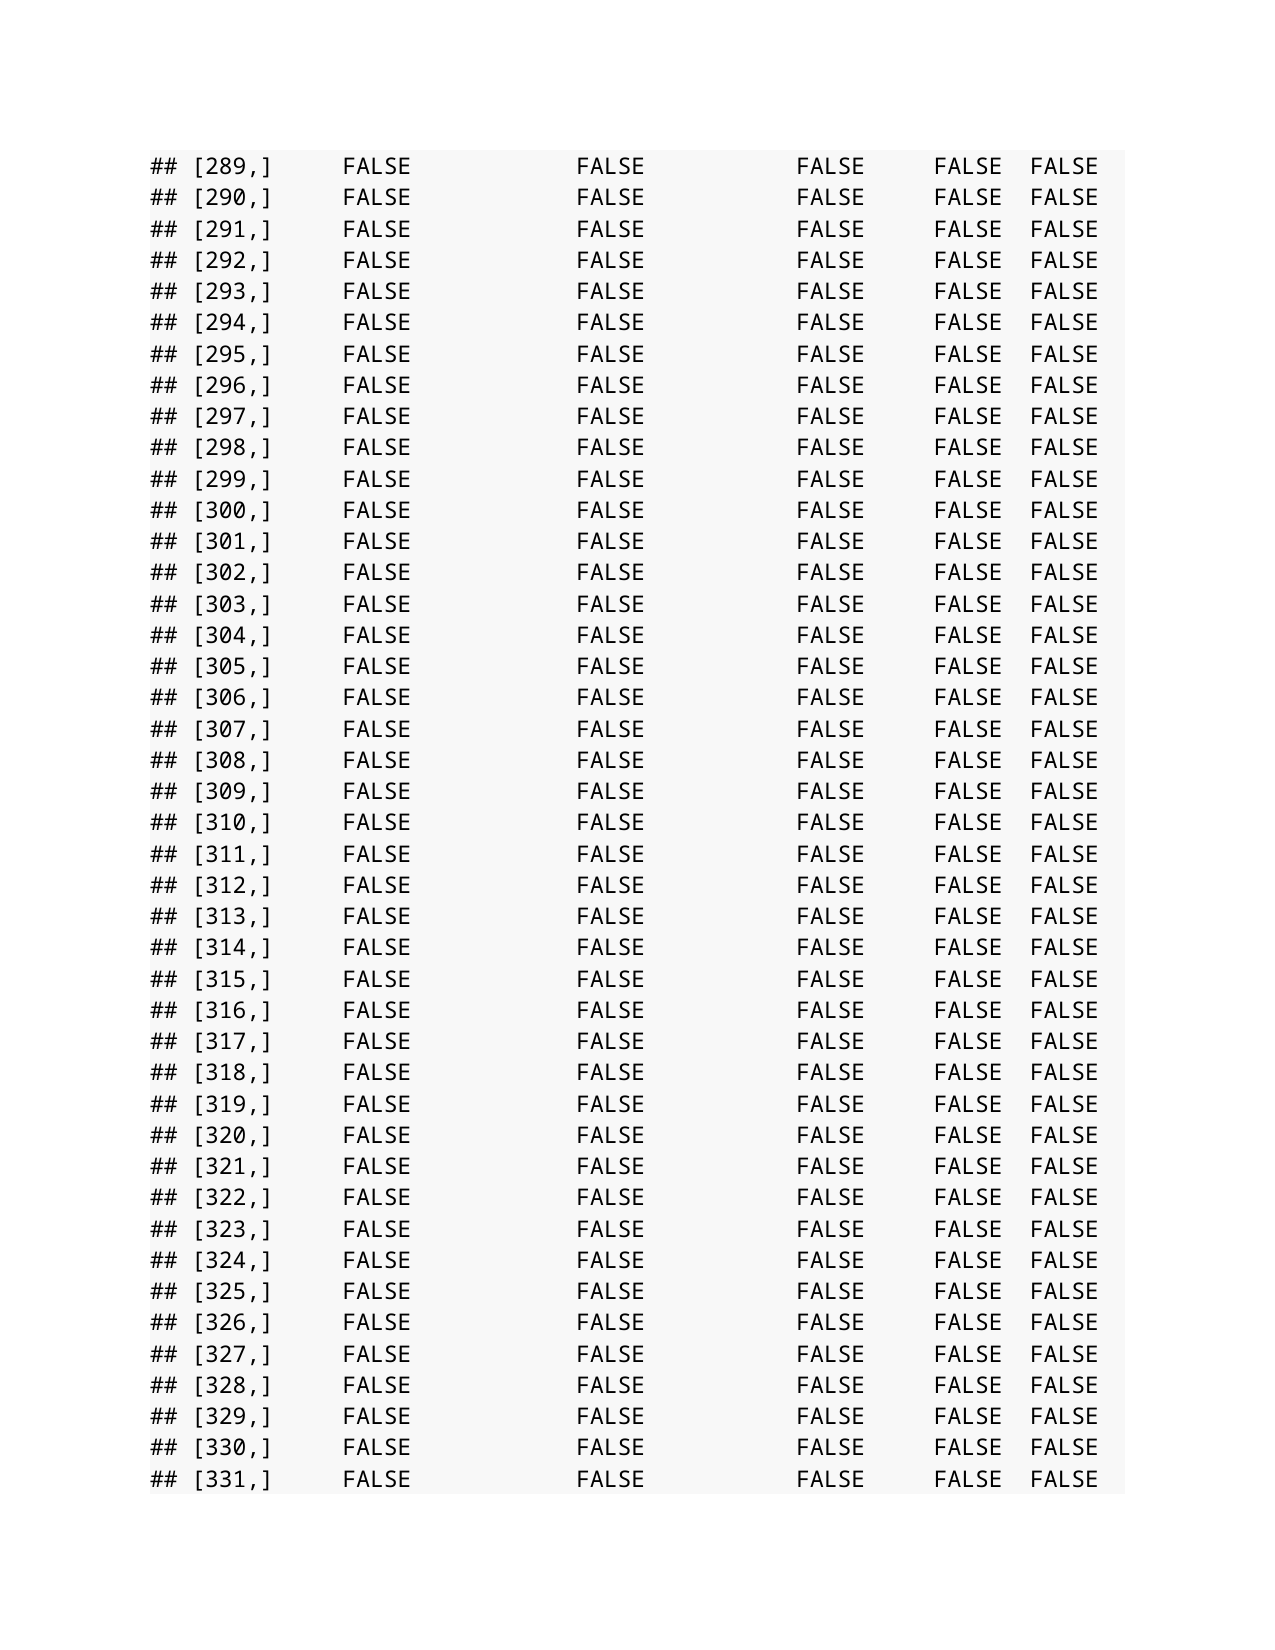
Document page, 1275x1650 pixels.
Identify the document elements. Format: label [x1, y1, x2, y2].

text [150, 150, 1125, 1494]
